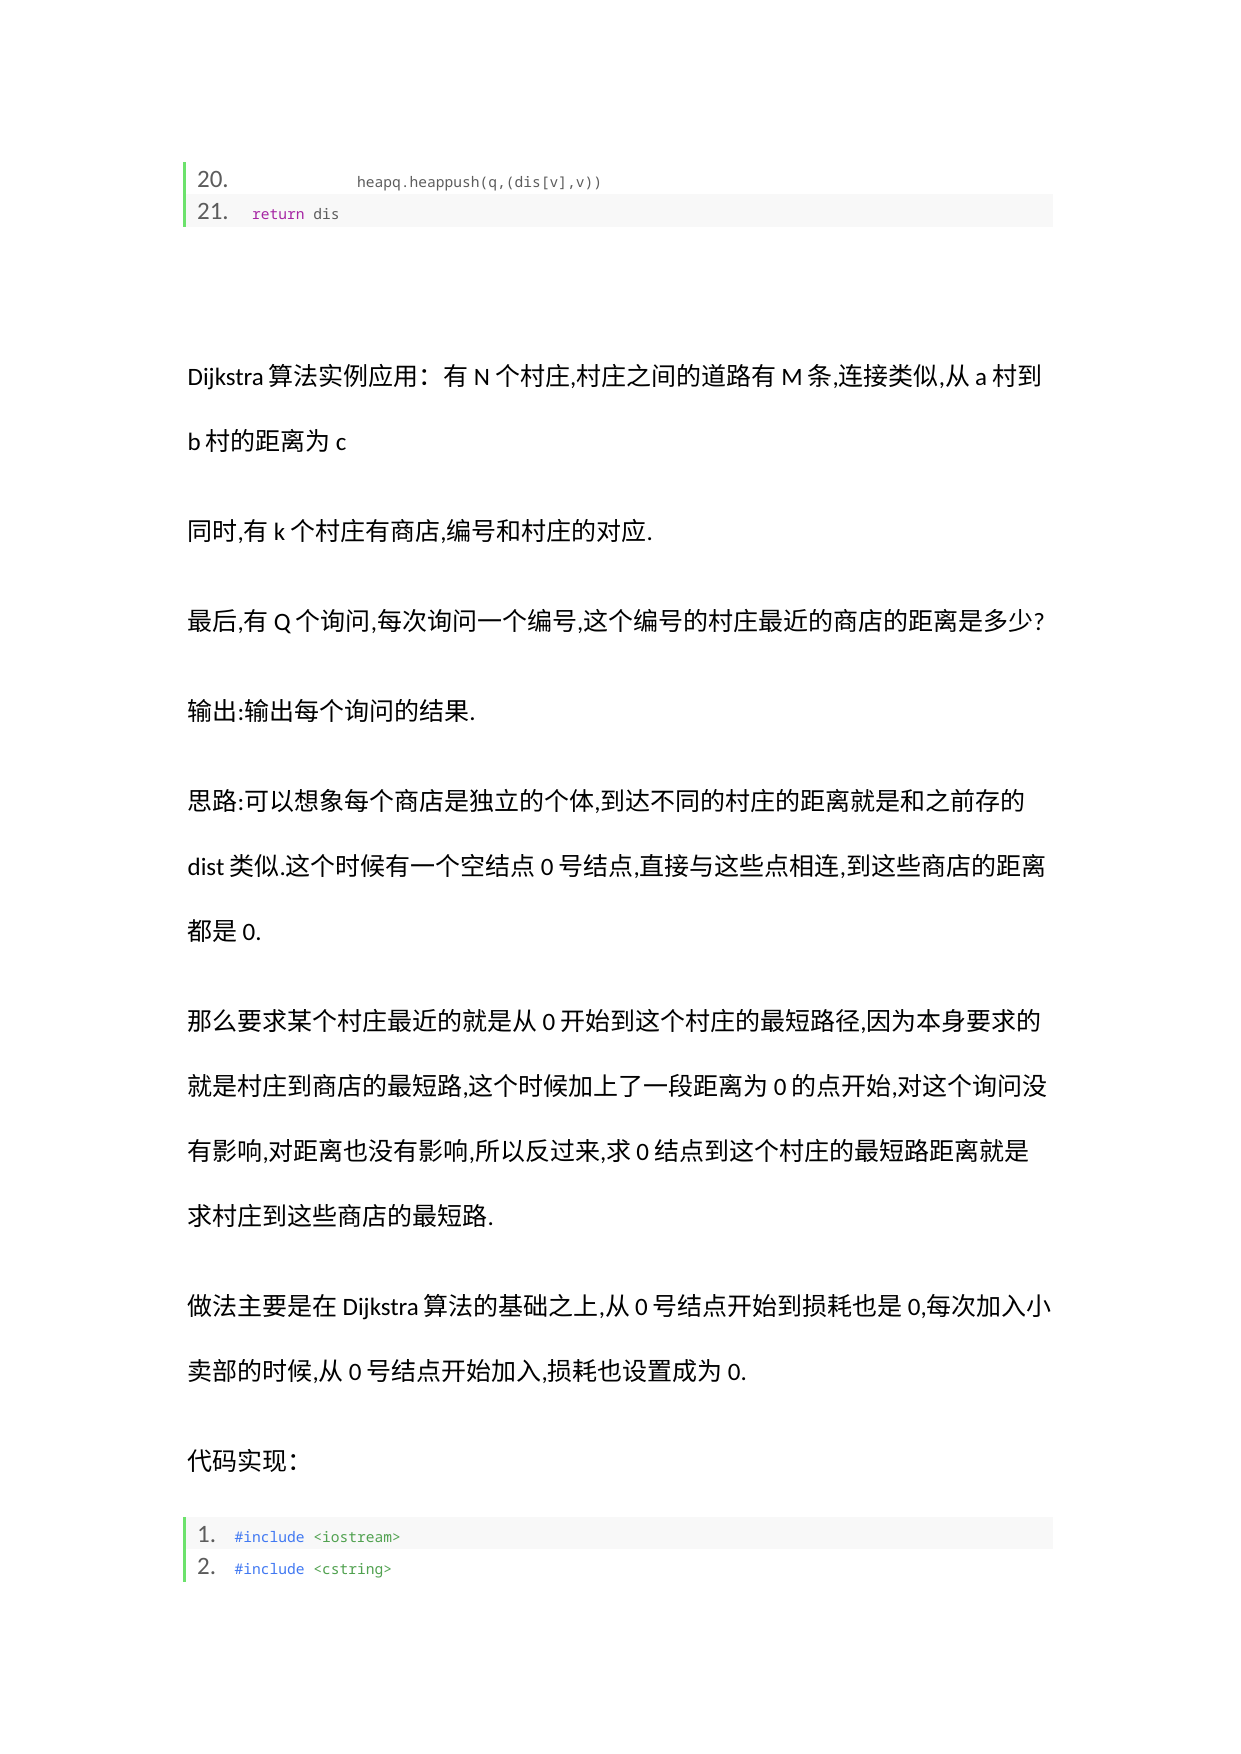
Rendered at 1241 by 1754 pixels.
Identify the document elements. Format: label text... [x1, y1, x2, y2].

list heapq.heappush(q,(dis[v],v)) [186, 162, 1053, 194]
text 做法主要是在Dijkstra算法的基础之上,从0号结点开始到损耗也是0,每次加入小卖部的时候,从0号结点开始加入,损耗也设置成为0. [187, 1272, 1053, 1402]
list return dis [186, 194, 1053, 227]
list #include <cstring> [186, 1549, 1053, 1582]
text 思路:可以想象每个商店是独立的个体,到达不同的村庄的距离就是和之前存的dist类似.这个时候有一个空结点0号结点,直接与这些点相连,到这些商店的距离都是0. [187, 767, 1053, 962]
text 输出:输出每个询问的结果. [187, 677, 1053, 742]
text 最后,有Q个询问,每次询问一个编号,这个编号的村庄最近的商店的距离是多少? [187, 587, 1053, 652]
text 代码实现： [187, 1427, 1053, 1492]
text 同时,有k个村庄有商店,编号和村庄的对应. [187, 497, 1053, 562]
list #include <iostream> [186, 1517, 1053, 1549]
text 那么要求某个村庄最近的就是从0开始到这个村庄的最短路径,因为本身要求的就是村庄到商店的最短路,这个时候加上了一段距离为0的点开始,对这个询问没有影响,对距离也没有影响,所以反过来,求0结点到这个村庄的最短路距离就是求村庄到这些商店的最短路. [187, 987, 1053, 1247]
text Dijkstra算法实例应用：有N个村庄,村庄之间的道路有M条,连接类似,从a村到b村的距离为c [187, 342, 1053, 472]
